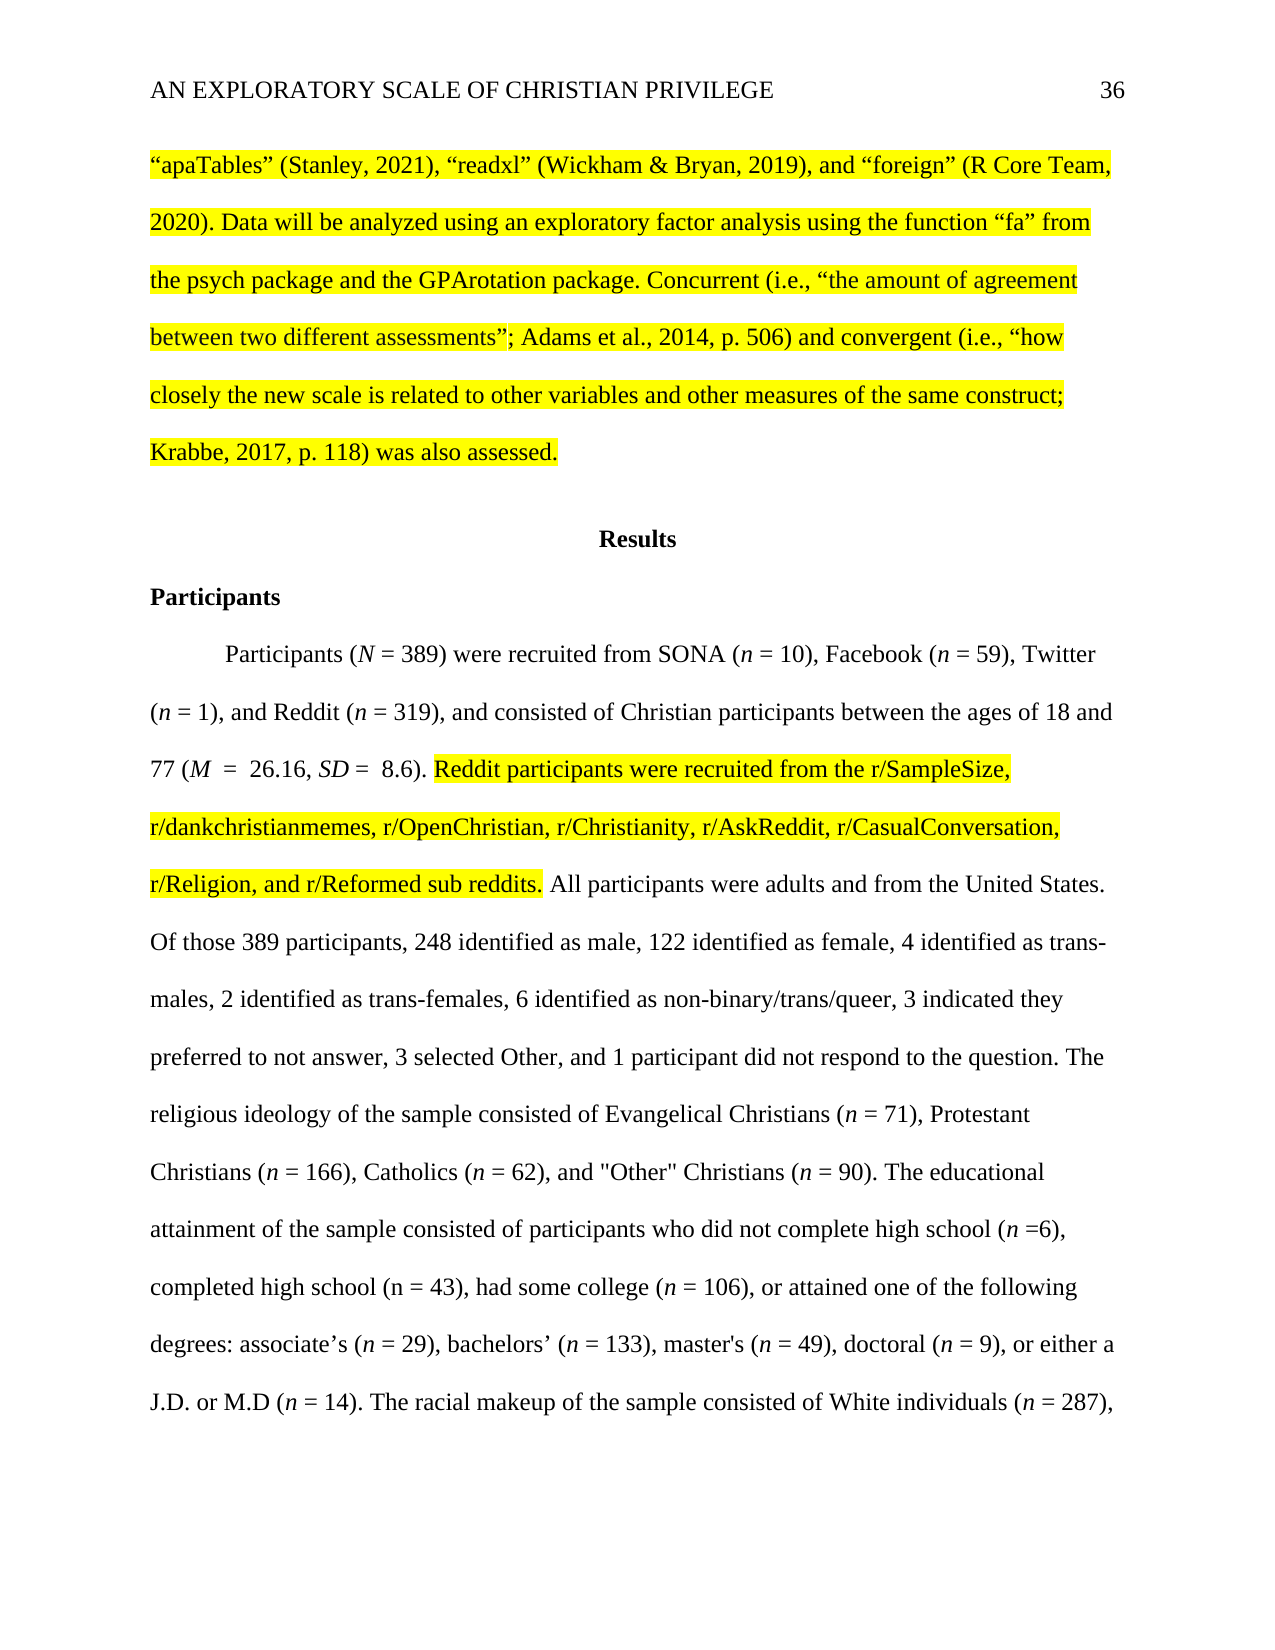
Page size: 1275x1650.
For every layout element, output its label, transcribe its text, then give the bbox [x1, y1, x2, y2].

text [150, 150, 1125, 466]
text Participants [150, 582, 1125, 610]
text Results [150, 524, 1125, 553]
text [150, 639, 1125, 1415]
